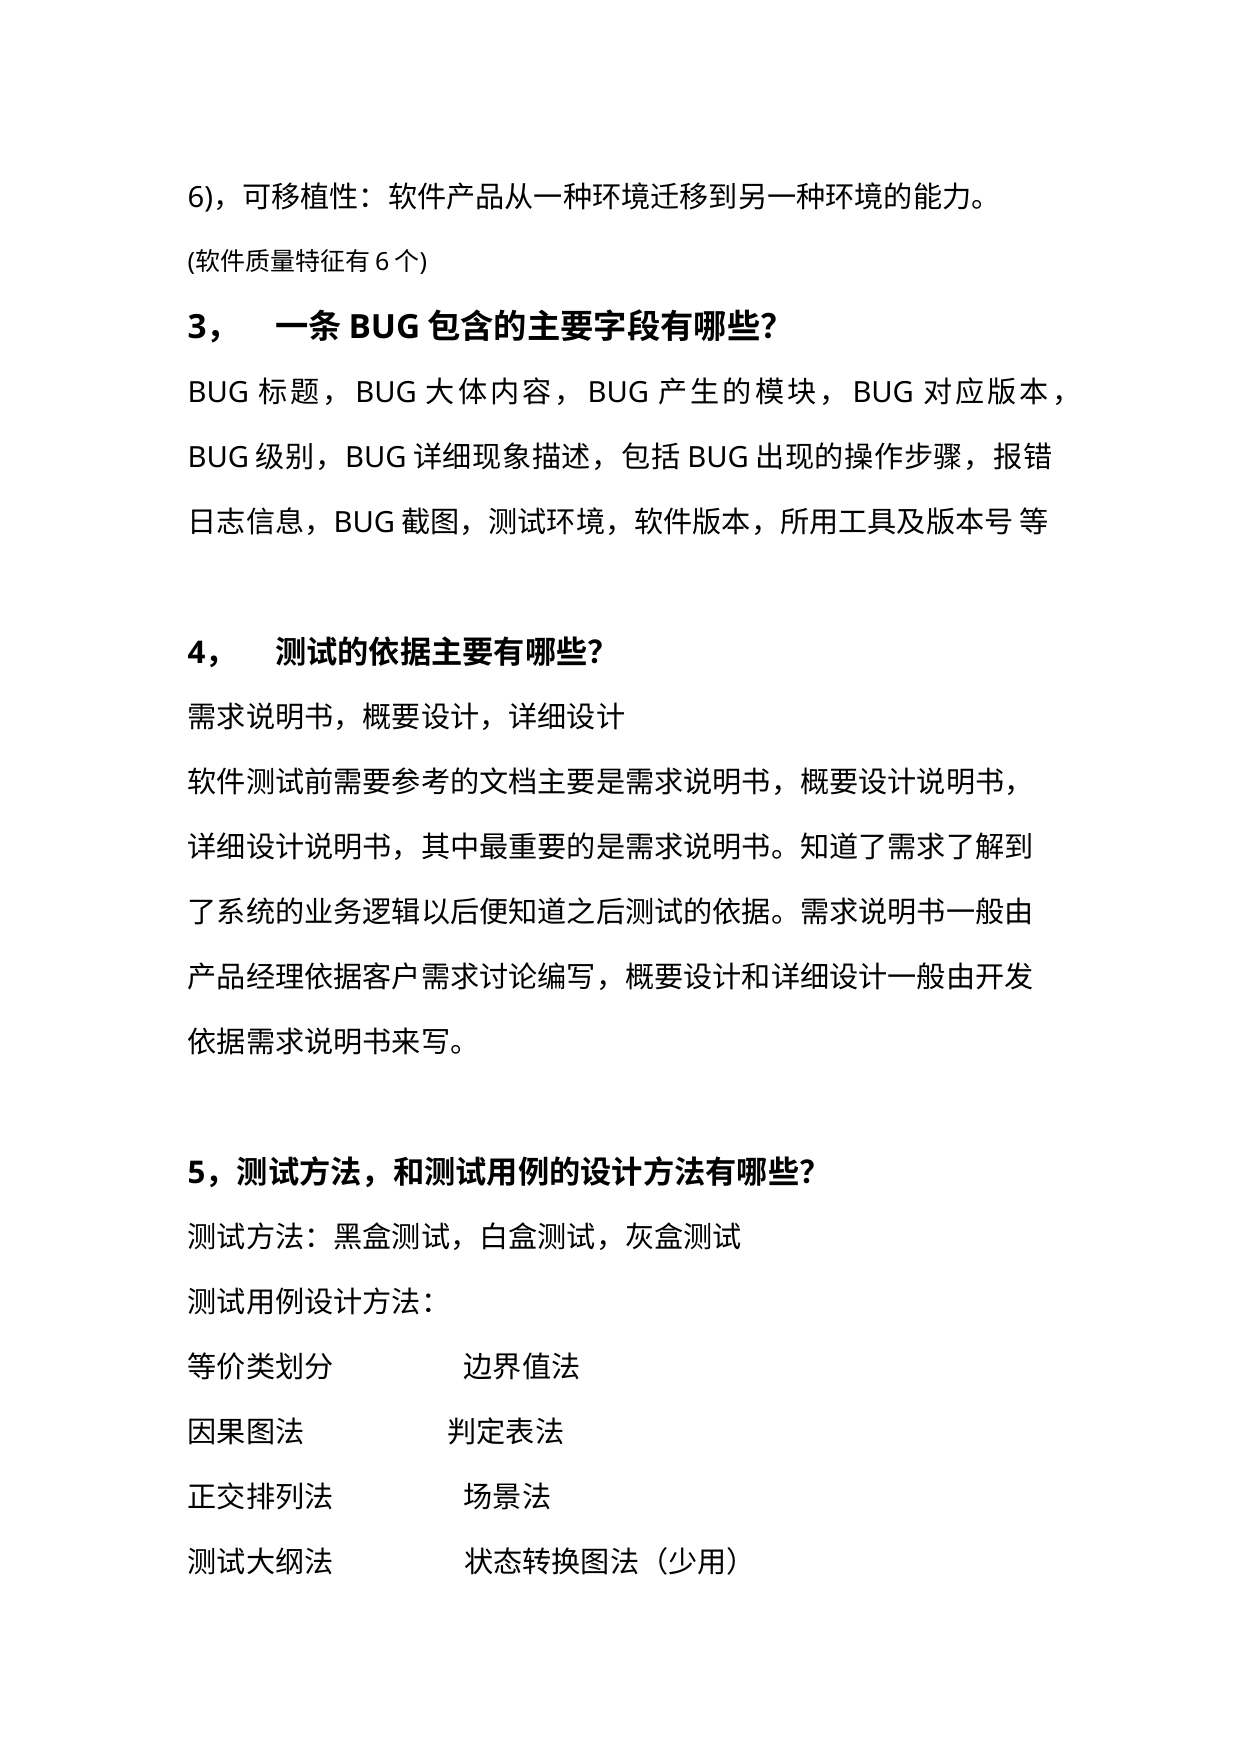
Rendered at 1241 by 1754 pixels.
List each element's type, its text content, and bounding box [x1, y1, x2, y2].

text BUG标题，BUG大体内容，BUG产生的模块，BUG对应版本，BUG级别，BUG详细现象描述，包括BUG出现的操作步骤，报错日志信息，BUG截图，测试环境，软件版本，所用工具及版本号 等 [187, 357, 1053, 552]
list 测试的依据主要有哪些？ [187, 617, 1053, 682]
text 等价类划分 边界值法 [187, 1332, 1053, 1397]
text 测试大纲法 状态转换图法（少用） [187, 1527, 1053, 1592]
text (软件质量特征有6个) [187, 227, 1053, 292]
text 需求说明书，概要设计，详细设计 [187, 682, 1053, 747]
text 因果图法 判定表法 [187, 1397, 1053, 1462]
text 6)，可移植性：软件产品从一种环境迁移到另一种环境的能力。 [187, 162, 1053, 227]
list 一条BUG包含的主要字段有哪些？ [187, 292, 1053, 357]
text 正交排列法 场景法 [187, 1462, 1053, 1527]
text 测试方法：黑盒测试，白盒测试，灰盒测试 [187, 1202, 1053, 1267]
text 软件测试前需要参考的文档主要是需求说明书，概要设计说明书，详细设计说明书，其中最重要的是需求说明书。知道了需求了解到了系统的业务逻辑以后便知道之后测试的依据。需求说明书一般由产品经理依据客户需求讨论编写，概要设计和详细设计一般由开发依据需求说明书来写。 [187, 747, 1053, 1072]
text 测试用例设计方法： [187, 1267, 1053, 1332]
text 5，测试方法，和测试用例的设计方法有哪些？ [187, 1137, 1053, 1202]
